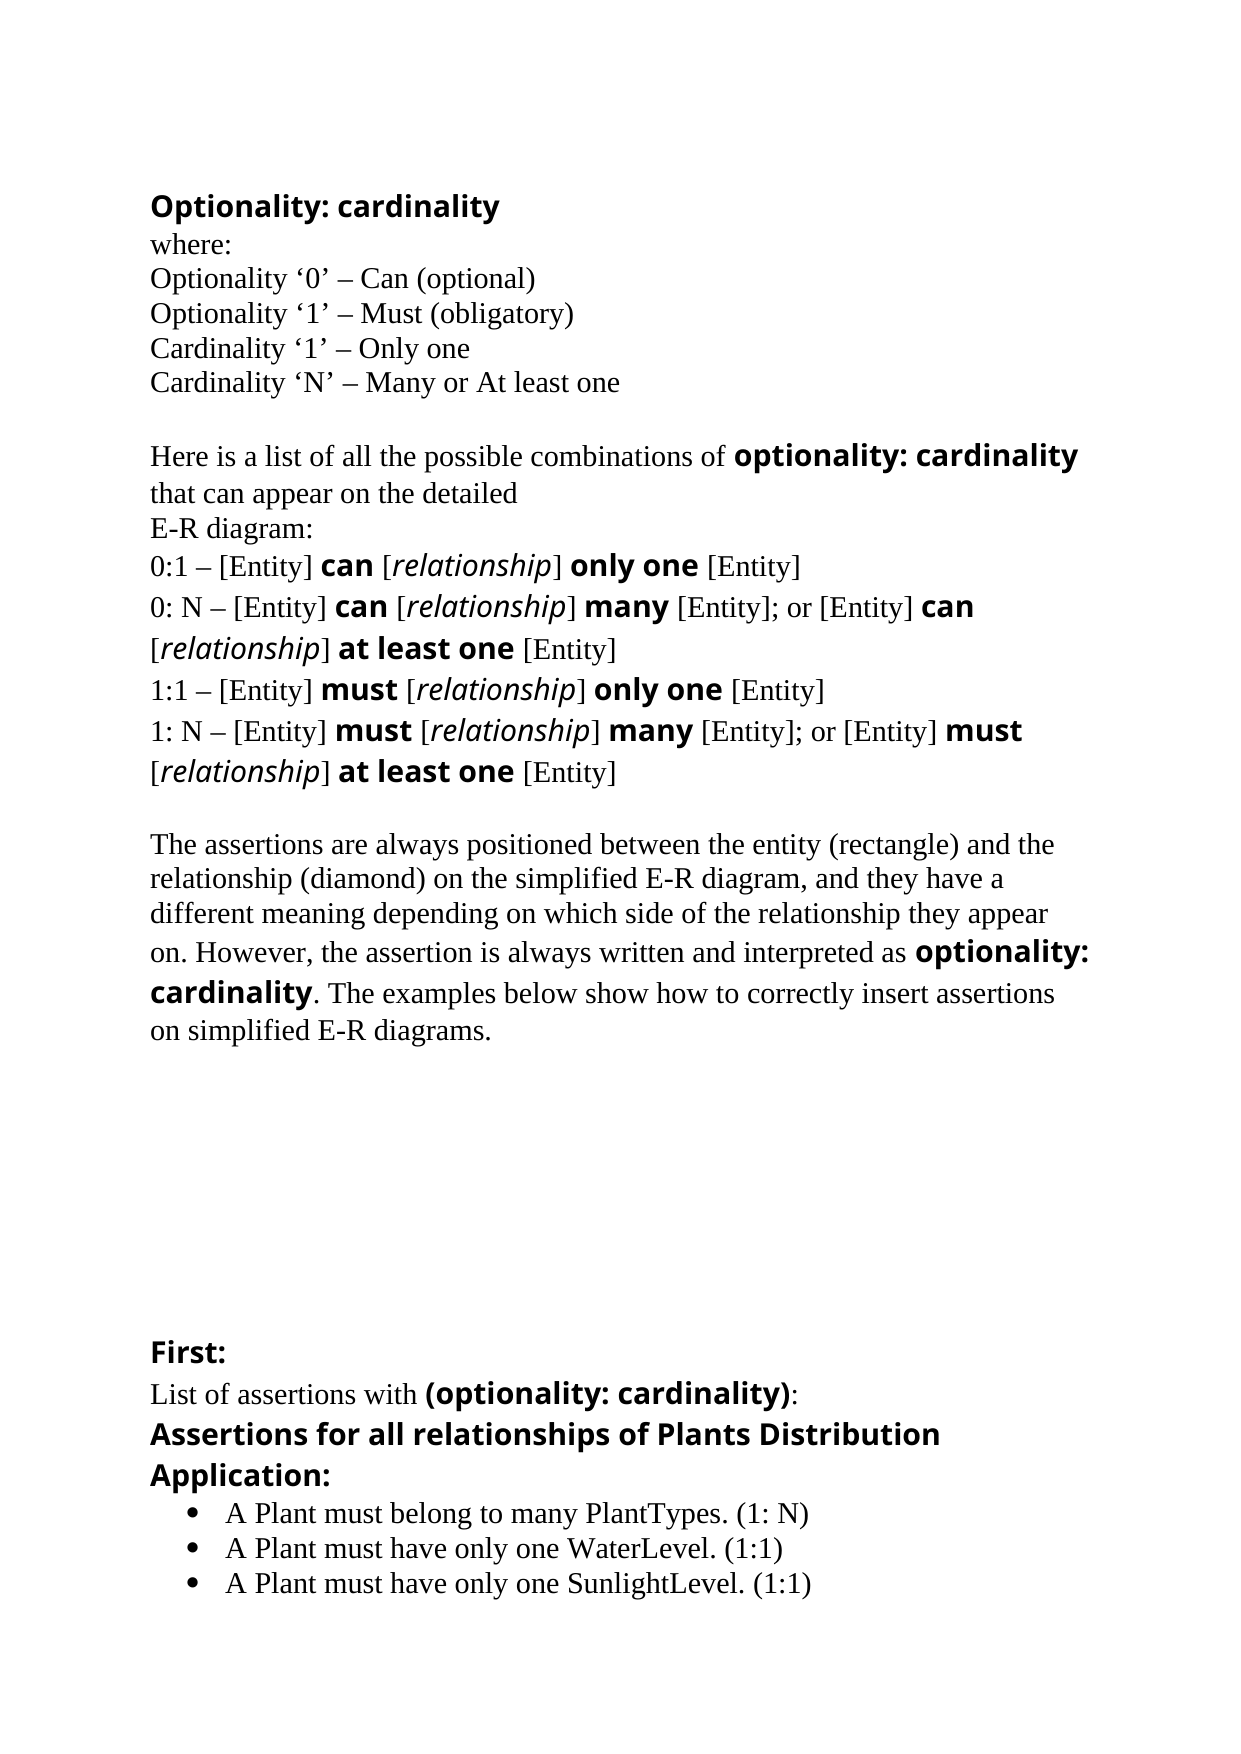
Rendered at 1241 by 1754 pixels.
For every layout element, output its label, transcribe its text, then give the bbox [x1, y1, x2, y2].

text where: [150, 226, 1090, 261]
text Cardinality ‘1’ – Only one [150, 330, 1090, 364]
text List of assertions with (optionality: cardinality): [150, 1372, 1090, 1413]
text Here is a list of all the possible combinations of optionality: cardinality that can appear on the detailed [150, 434, 1090, 510]
text Assertions for all relationships of Plants Distribution Application: [150, 1413, 1090, 1496]
text Optionality ‘1’ – Must (obligatory) [150, 295, 1090, 330]
text 1:1 – [Entity] must [relationship] only one [Entity] [150, 668, 1090, 709]
list A Plant must have only one SunlightLevel. (1:1) [187, 1565, 1090, 1600]
list A Plant must have only one WaterLevel. (1:1) [187, 1530, 1090, 1565]
text E-R diagram: [150, 510, 1090, 544]
list A Plant must belong to many PlantTypes. (1: N) [187, 1496, 1090, 1530]
text 1: N – [Entity] must [relationship] many [Entity]; or [Entity] must [relationship] at least one [Entity] [150, 709, 1090, 791]
text First: [150, 1331, 1090, 1372]
text 0:1 – [Entity] can [relationship] only one [Entity] [150, 544, 1090, 586]
text Cardinality ‘N’ – Many or At least one [150, 364, 1090, 399]
text Optionality ‘0’ – Can (optional) [150, 261, 1090, 295]
text 0: N – [Entity] can [relationship] many [Entity]; or [Entity] can [relationship] at least one [Entity] [150, 586, 1090, 668]
text Optionality: cardinality [150, 185, 1090, 226]
text The assertions are always positioned between the entity (rectangle) and the relationship (diamond) on the simplified E-R diagram, and they have a different meaning depending on which side of the relationship they appear on. However, the assertion is always written and interpreted as optionality: cardinality. The examples below show how to correctly insert assertions on simplified E-R diagrams. [150, 826, 1090, 1047]
